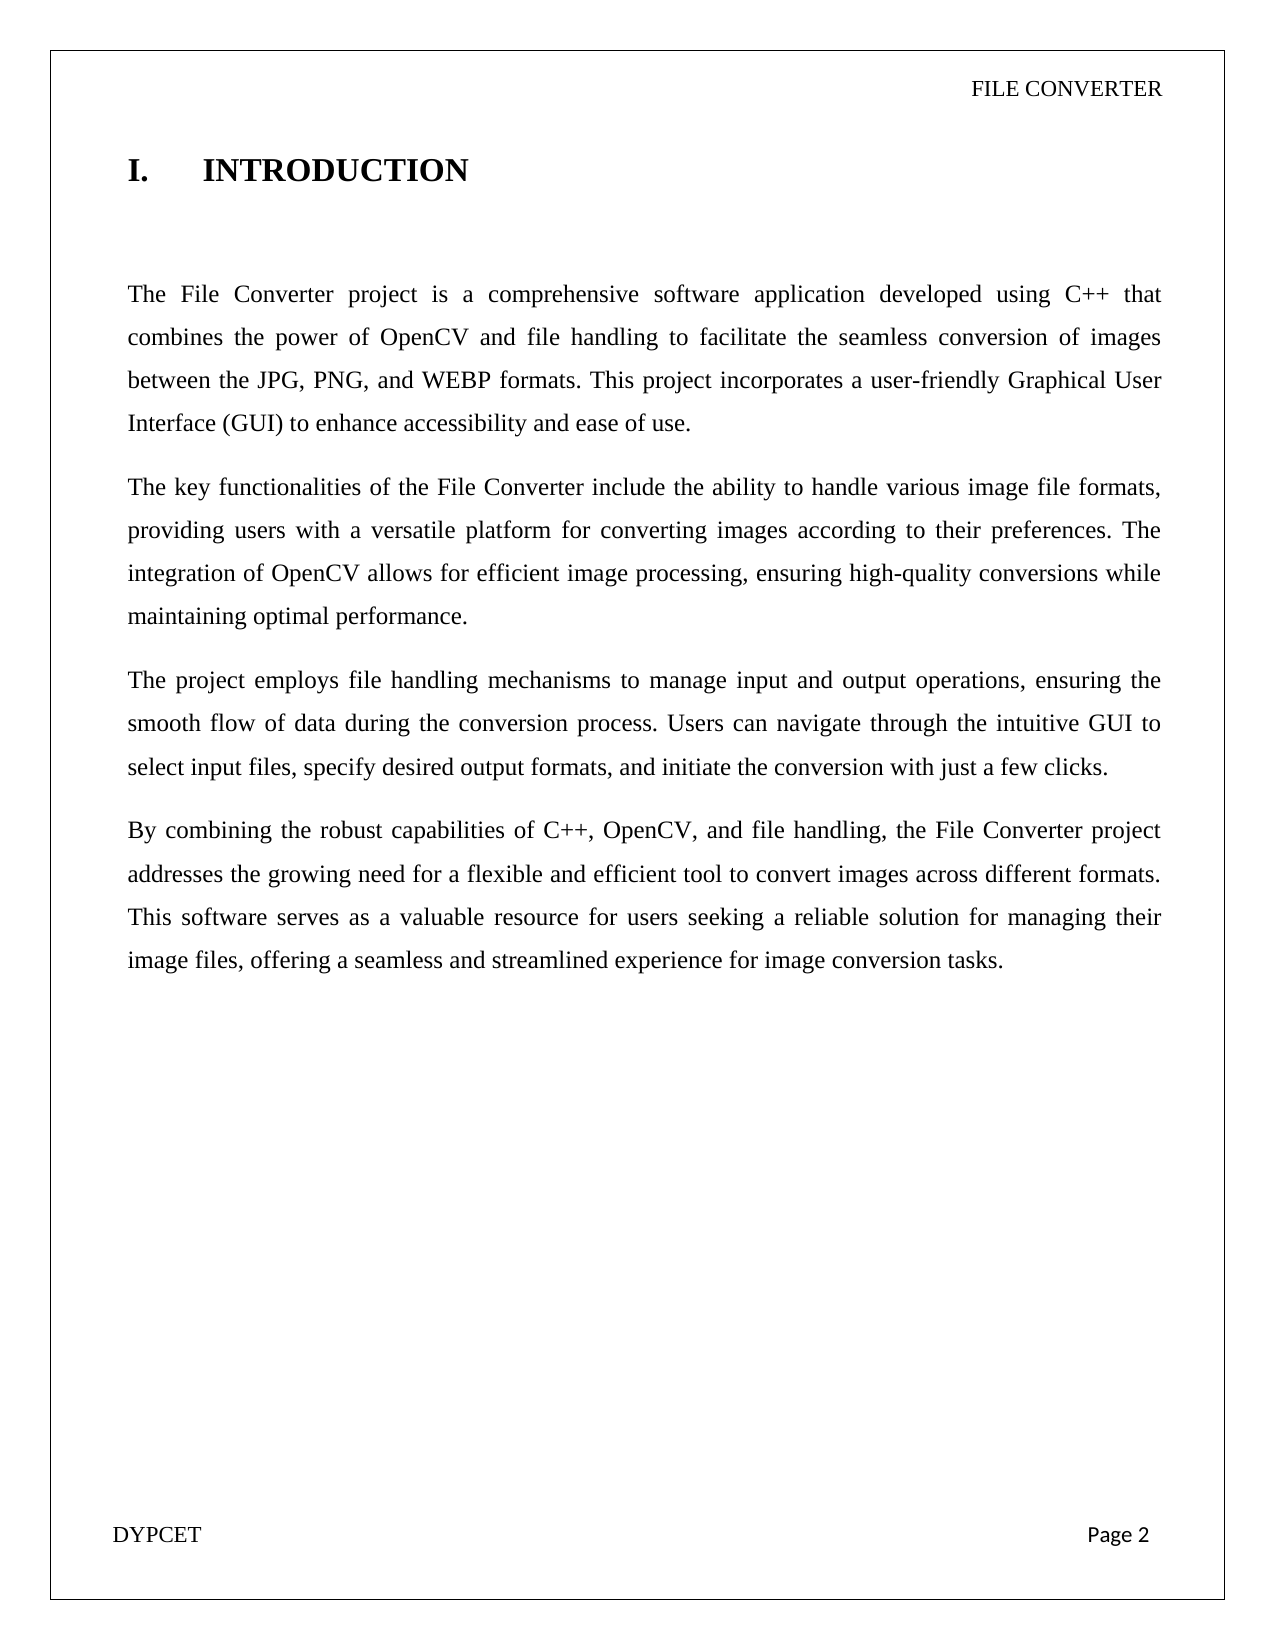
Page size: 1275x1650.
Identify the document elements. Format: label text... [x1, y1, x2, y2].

text The key functionalities of the File Converter include the ability to handle various image file formats, providing users with a versatile platform for converting images according to their preferences. The integration of OpenCV allows for efficient image processing, ensuring high-quality conversions while maintaining optimal performance. [127, 472, 1162, 630]
text The project employs file handling mechanisms to manage input and output operations, ensuring the smooth flow of data during the conversion process. Users can navigate through the intuitive GUI to select input files, specify desired output formats, and initiate the conversion with just a few clicks. [127, 665, 1162, 780]
text By combining the robust capabilities of C++, OpenCV, and file handling, the File Converter project addresses the growing need for a flexible and efficient tool to convert images across different formats. This software serves as a valuable resource for users seeking a reliable solution for managing their image files, offering a seamless and streamlined experience for image conversion tasks. [127, 816, 1162, 974]
text The File Converter project is a comprehensive software application developed using C++ that combines the power of OpenCV and file handling to facilitate the seamless conversion of images between the JPG, PNG, and WEBP formats. This project incorporates a user-friendly Graphical User Interface (GUI) to enhance accessibility and ease of use. [127, 279, 1162, 437]
list INTRODUCTION [127, 150, 1162, 188]
